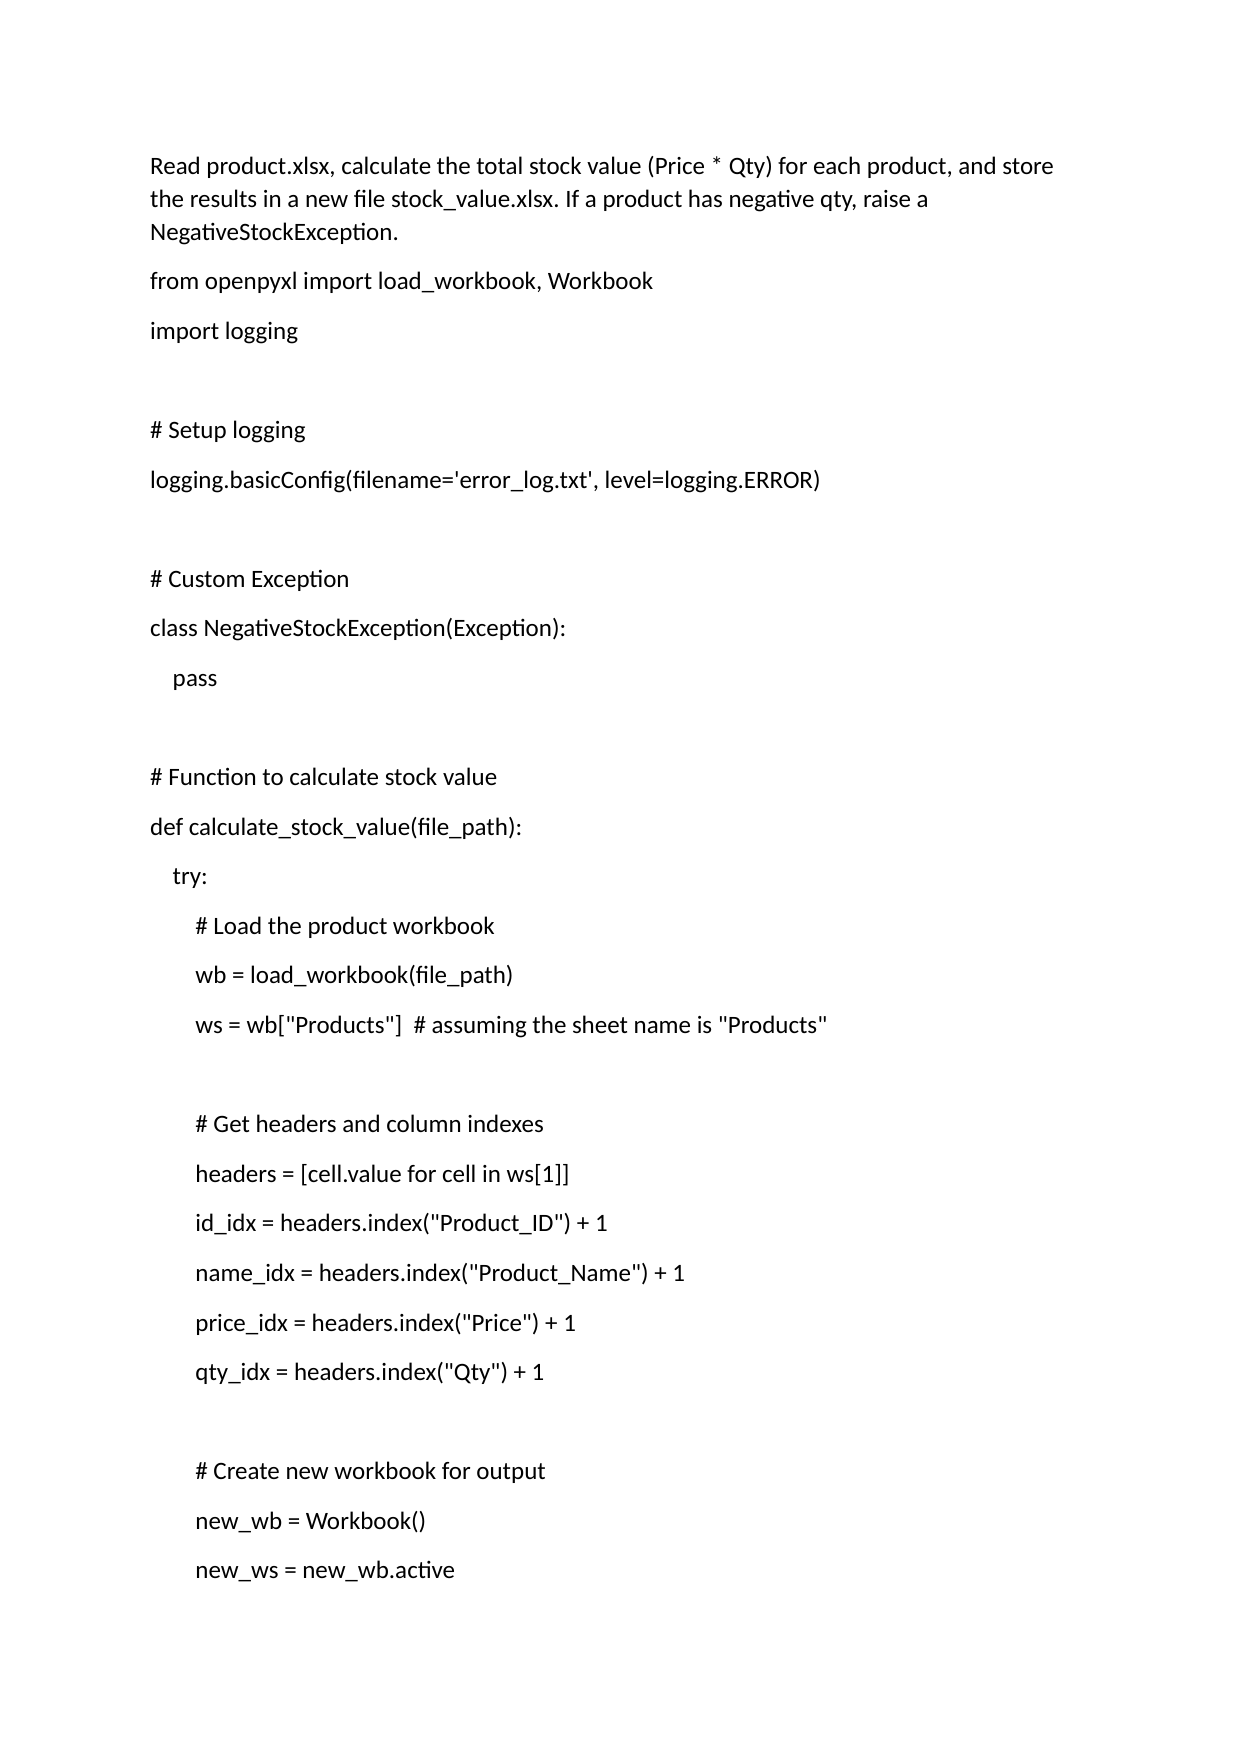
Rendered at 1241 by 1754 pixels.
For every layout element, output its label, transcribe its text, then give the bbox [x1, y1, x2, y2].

text ws = wb["Products"] # assuming the sheet name is "Products" [150, 1009, 1090, 1040]
text class NegativeStockException(Exception): [150, 612, 1090, 643]
text # Get headers and column indexes [150, 1108, 1090, 1139]
text def calculate_stock_value(file_path): [150, 811, 1090, 841]
text import logging [150, 315, 1090, 346]
text try: [150, 860, 1090, 891]
text # Setup logging [150, 414, 1090, 445]
text price_idx = headers.index("Price") + 1 [150, 1307, 1090, 1337]
text wb = load_workbook(file_path) [150, 959, 1090, 990]
text # Load the product workbook [150, 910, 1090, 941]
text # Function to calculate stock value [150, 761, 1090, 792]
text # Custom Exception [150, 563, 1090, 593]
text # Create new workbook for output [150, 1455, 1090, 1486]
text qty_idx = headers.index("Qty") + 1 [150, 1356, 1090, 1387]
text new_ws = new_wb.active [150, 1554, 1090, 1585]
text headers = [cell.value for cell in ws[1]] [150, 1158, 1090, 1188]
text name_idx = headers.index("Product_Name") + 1 [150, 1257, 1090, 1288]
text id_idx = headers.index("Product_ID") + 1 [150, 1207, 1090, 1238]
text new_wb = Workbook() [150, 1505, 1090, 1536]
text Read product.xlsx, calculate the total stock value (Price * Qty) for each product, and store the results in a new file stock_value.xlsx. If a product has negative qty, raise a NegativeStockException. [150, 150, 1090, 246]
text from openpyxl import load_workbook, Workbook [150, 265, 1090, 296]
text pass [150, 662, 1090, 693]
text logging.basicConfig(filename='error_log.txt', level=logging.ERROR) [150, 464, 1090, 494]
